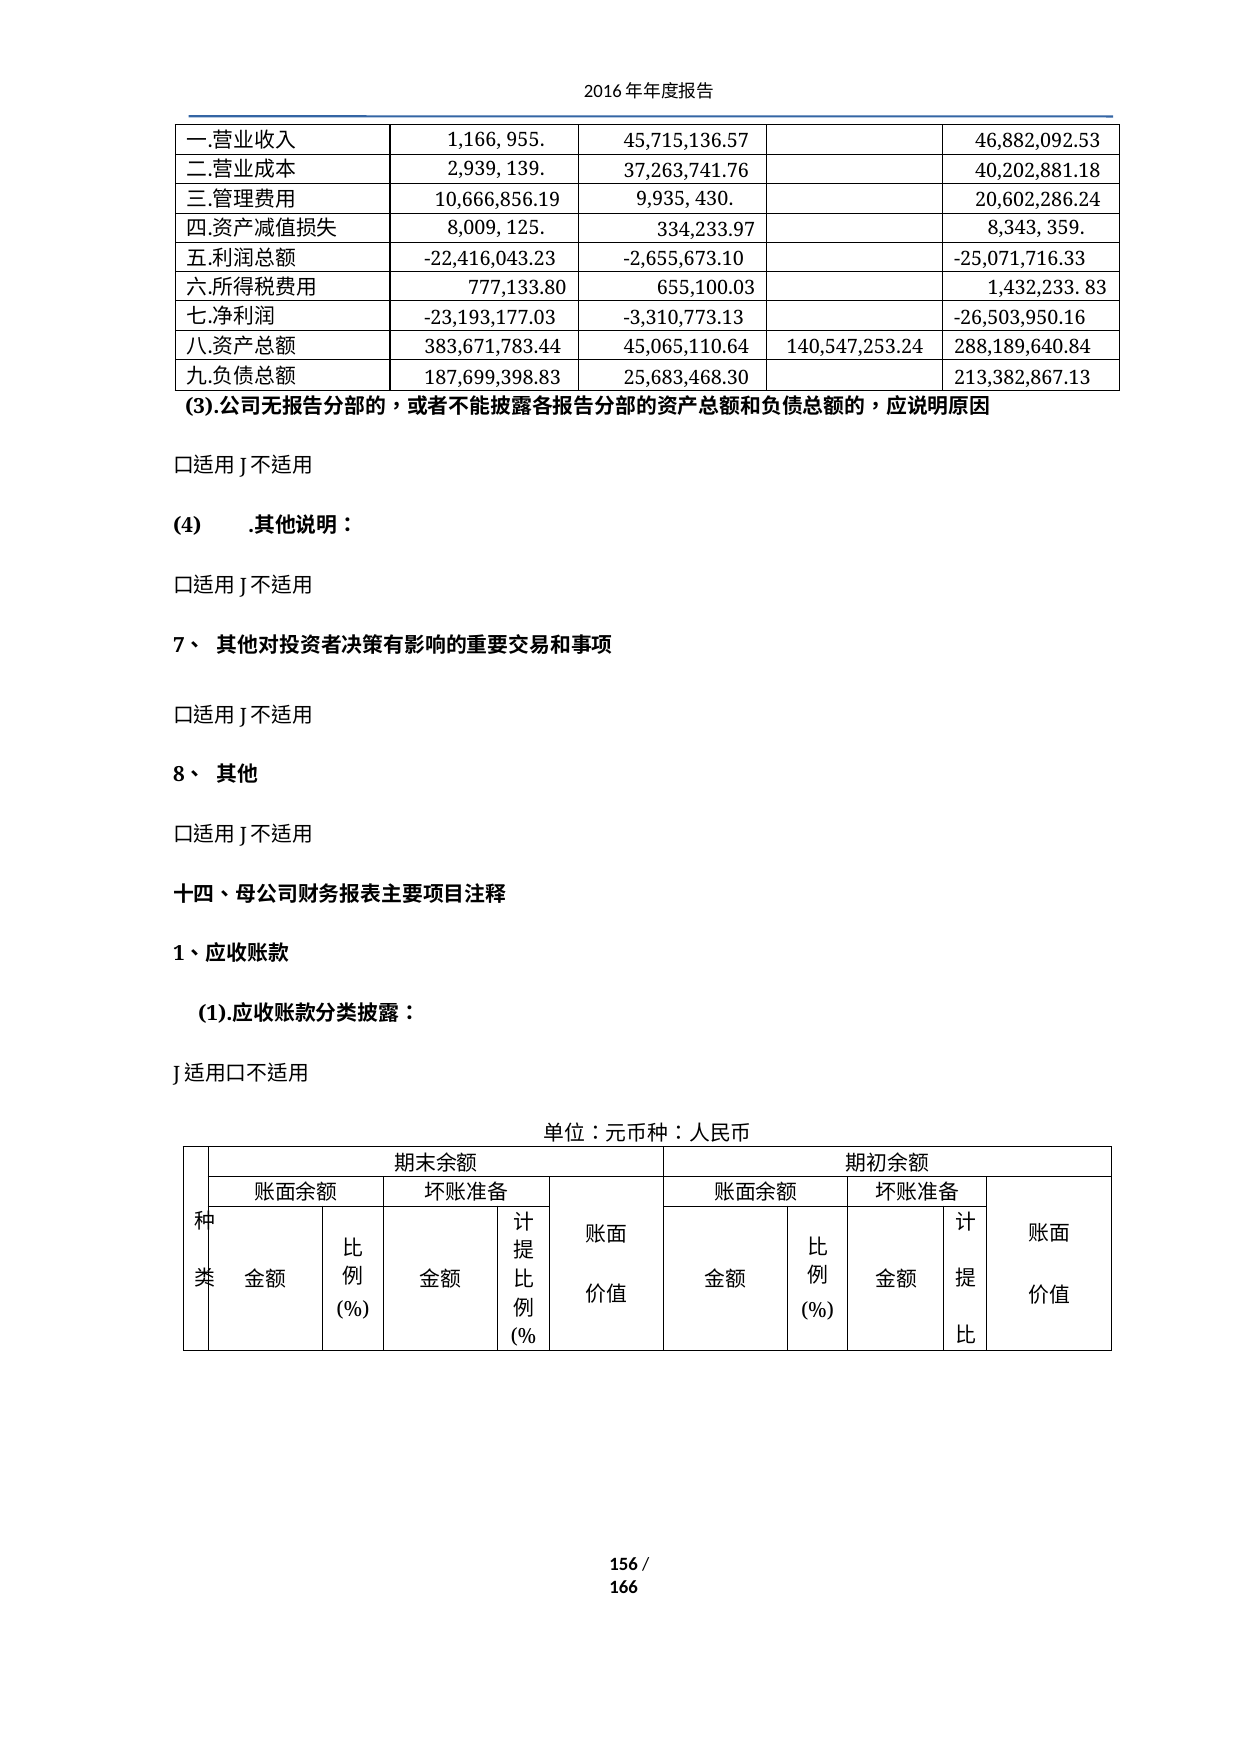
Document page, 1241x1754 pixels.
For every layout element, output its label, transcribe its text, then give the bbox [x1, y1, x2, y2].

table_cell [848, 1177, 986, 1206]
text 十四、母公司财务报表主要项目注释 [173, 879, 1121, 907]
text 8、 其他 [173, 759, 1121, 788]
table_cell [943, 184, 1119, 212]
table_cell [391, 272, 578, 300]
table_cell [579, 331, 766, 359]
text 1、应收账款 [173, 938, 1121, 967]
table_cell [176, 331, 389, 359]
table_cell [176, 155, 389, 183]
text (1).应收账款分类披露： [173, 998, 1121, 1027]
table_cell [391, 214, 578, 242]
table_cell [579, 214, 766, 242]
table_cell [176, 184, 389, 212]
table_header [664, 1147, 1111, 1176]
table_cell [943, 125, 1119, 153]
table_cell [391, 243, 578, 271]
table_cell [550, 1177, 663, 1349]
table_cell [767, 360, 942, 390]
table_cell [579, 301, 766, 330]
text J适用口不适用 [173, 1058, 1121, 1086]
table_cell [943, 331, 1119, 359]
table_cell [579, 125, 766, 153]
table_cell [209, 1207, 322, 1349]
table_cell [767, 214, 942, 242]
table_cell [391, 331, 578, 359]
text 口适用J不适用 [173, 700, 1121, 728]
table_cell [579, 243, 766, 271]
text 7、 其他对投资者决策有影响的重要交易和事项 [173, 630, 1121, 658]
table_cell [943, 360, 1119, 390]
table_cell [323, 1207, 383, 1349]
text 口适用J不适用 [173, 570, 1121, 598]
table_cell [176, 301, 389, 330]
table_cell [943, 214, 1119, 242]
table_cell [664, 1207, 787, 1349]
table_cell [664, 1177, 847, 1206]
list .其他说明： [173, 510, 1121, 539]
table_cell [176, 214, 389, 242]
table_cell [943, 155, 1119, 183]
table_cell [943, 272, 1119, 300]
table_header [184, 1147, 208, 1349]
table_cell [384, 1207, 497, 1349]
text 口适用J不适用 [173, 451, 1121, 479]
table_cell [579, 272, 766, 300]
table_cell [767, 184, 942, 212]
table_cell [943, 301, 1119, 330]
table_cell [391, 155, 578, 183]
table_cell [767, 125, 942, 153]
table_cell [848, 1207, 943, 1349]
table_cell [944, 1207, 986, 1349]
text (3).公司无报告分部的，或者不能披露各报告分部的资产总额和负债总额的，应说明原因 [185, 391, 1121, 419]
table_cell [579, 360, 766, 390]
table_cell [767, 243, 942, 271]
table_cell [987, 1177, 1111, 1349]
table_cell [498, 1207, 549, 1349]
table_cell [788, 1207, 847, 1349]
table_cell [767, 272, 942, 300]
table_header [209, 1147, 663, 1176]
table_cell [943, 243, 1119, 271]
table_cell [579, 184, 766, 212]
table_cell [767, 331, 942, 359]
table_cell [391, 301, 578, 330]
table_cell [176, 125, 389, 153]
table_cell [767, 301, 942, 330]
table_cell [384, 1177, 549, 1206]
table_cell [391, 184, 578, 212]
text 单位：元币种：人民币 [173, 1118, 1121, 1146]
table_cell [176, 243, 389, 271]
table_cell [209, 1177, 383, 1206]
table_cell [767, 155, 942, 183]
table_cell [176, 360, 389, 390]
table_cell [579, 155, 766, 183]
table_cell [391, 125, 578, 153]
text 口适用J不适用 [173, 819, 1121, 848]
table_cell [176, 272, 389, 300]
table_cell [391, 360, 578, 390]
